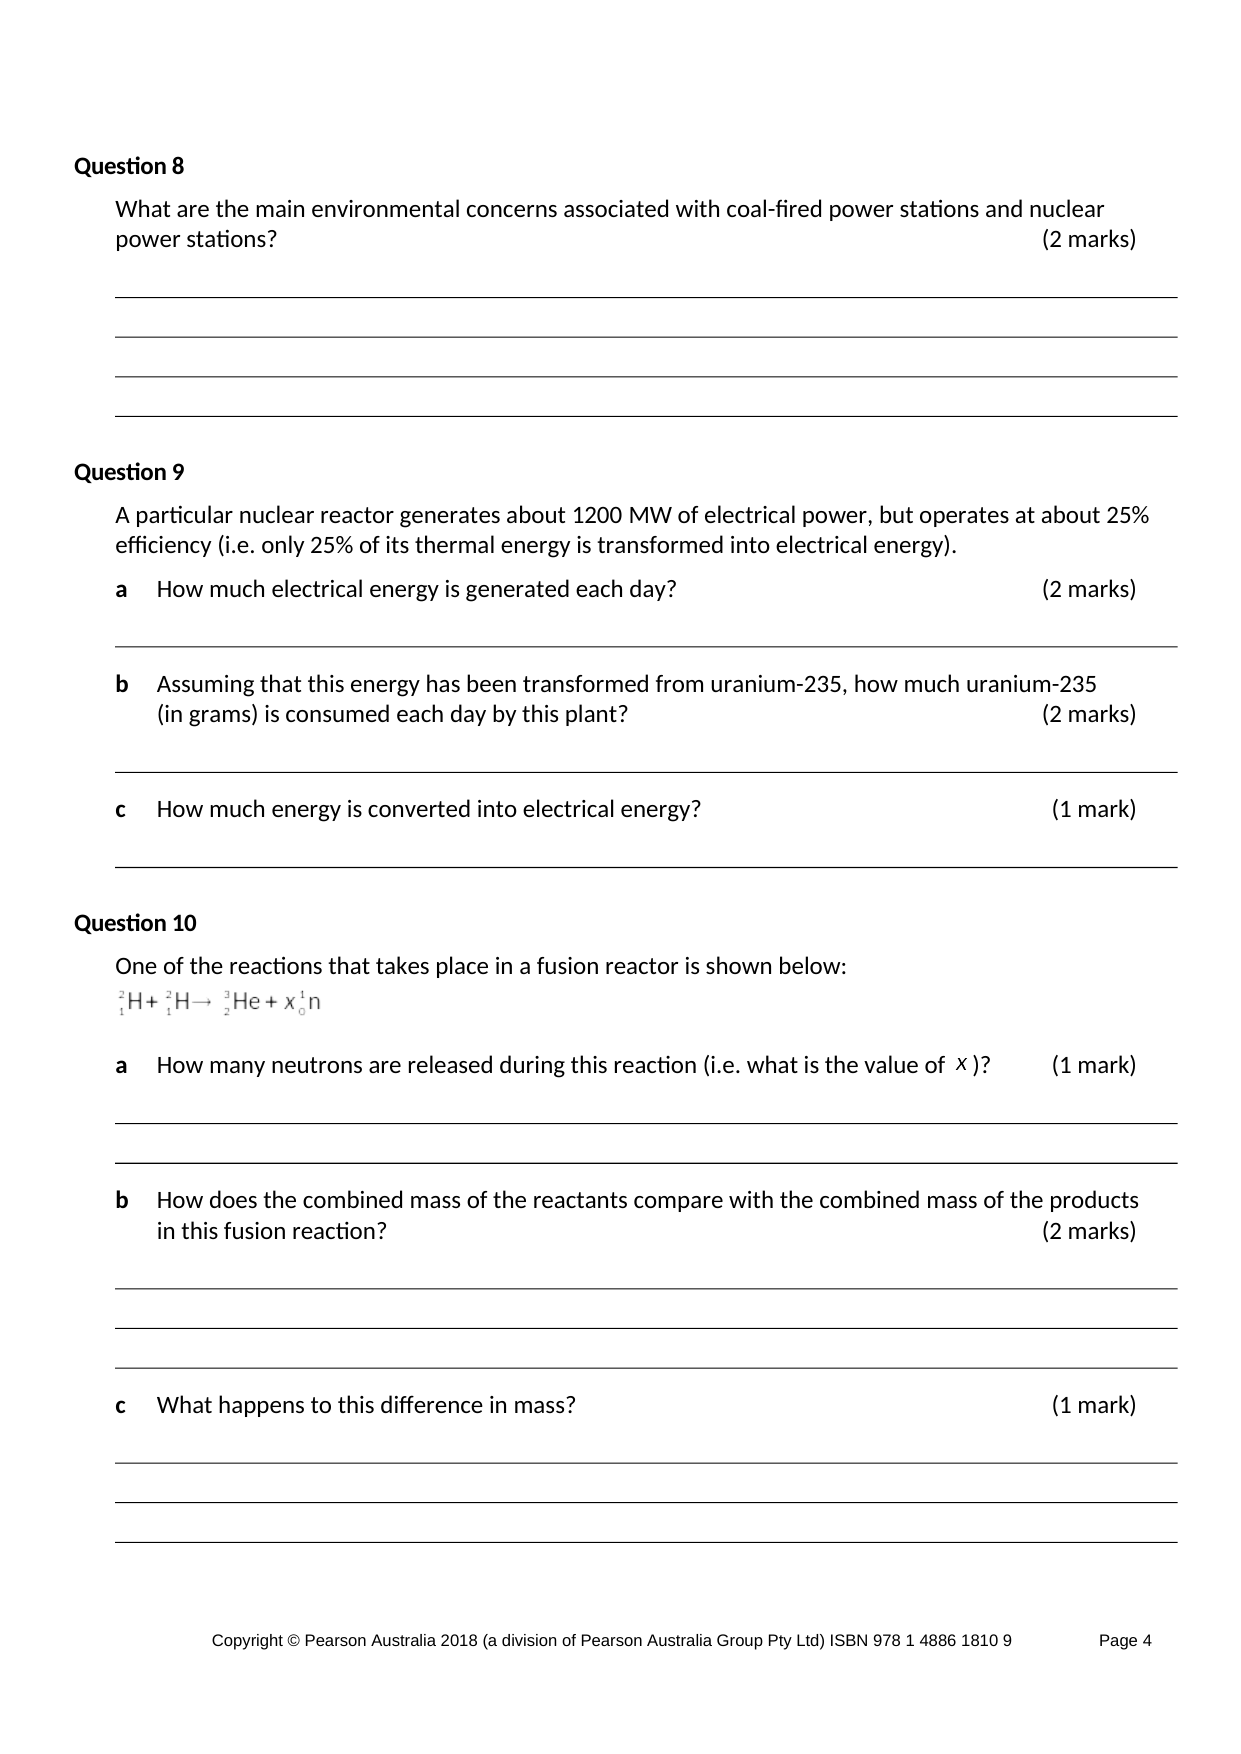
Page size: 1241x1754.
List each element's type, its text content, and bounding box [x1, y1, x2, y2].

text Question 8 [74, 150, 1152, 181]
text One of the reactions that takes place in a fusion reactor is shown below: [115, 950, 1152, 981]
text b How does the combined mass of the reactants compare with the combined mass of the products in this fusion reaction? (2 marks) [115, 1184, 1152, 1245]
text a How much electrical energy is generated each day? (2 marks) [115, 573, 1152, 603]
text c How much energy is converted into electrical energy? (1 mark) [115, 793, 1152, 824]
text What are the main environmental concerns associated with coal-fired power stations and nuclear power stations? (2 marks) [115, 193, 1152, 254]
text Question 9 [74, 456, 1152, 487]
text b Assuming that this energy has been transformed from uranium-235, how much uranium-235 (in grams) is consumed each day by this plant? (2 marks) [115, 668, 1152, 729]
text Question 10 [74, 907, 1152, 938]
text c What happens to this difference in mass? (1 mark) [115, 1389, 1152, 1419]
text a How many neutrons are released during this reaction (i.e. what is the value of )? (1 mark) [115, 1049, 1152, 1080]
text A particular nuclear reactor generates about 1200 MW of electrical power, but operates at about 25% efficiency (i.e. only 25% of its thermal energy is transformed into electrical energy). [115, 499, 1152, 560]
